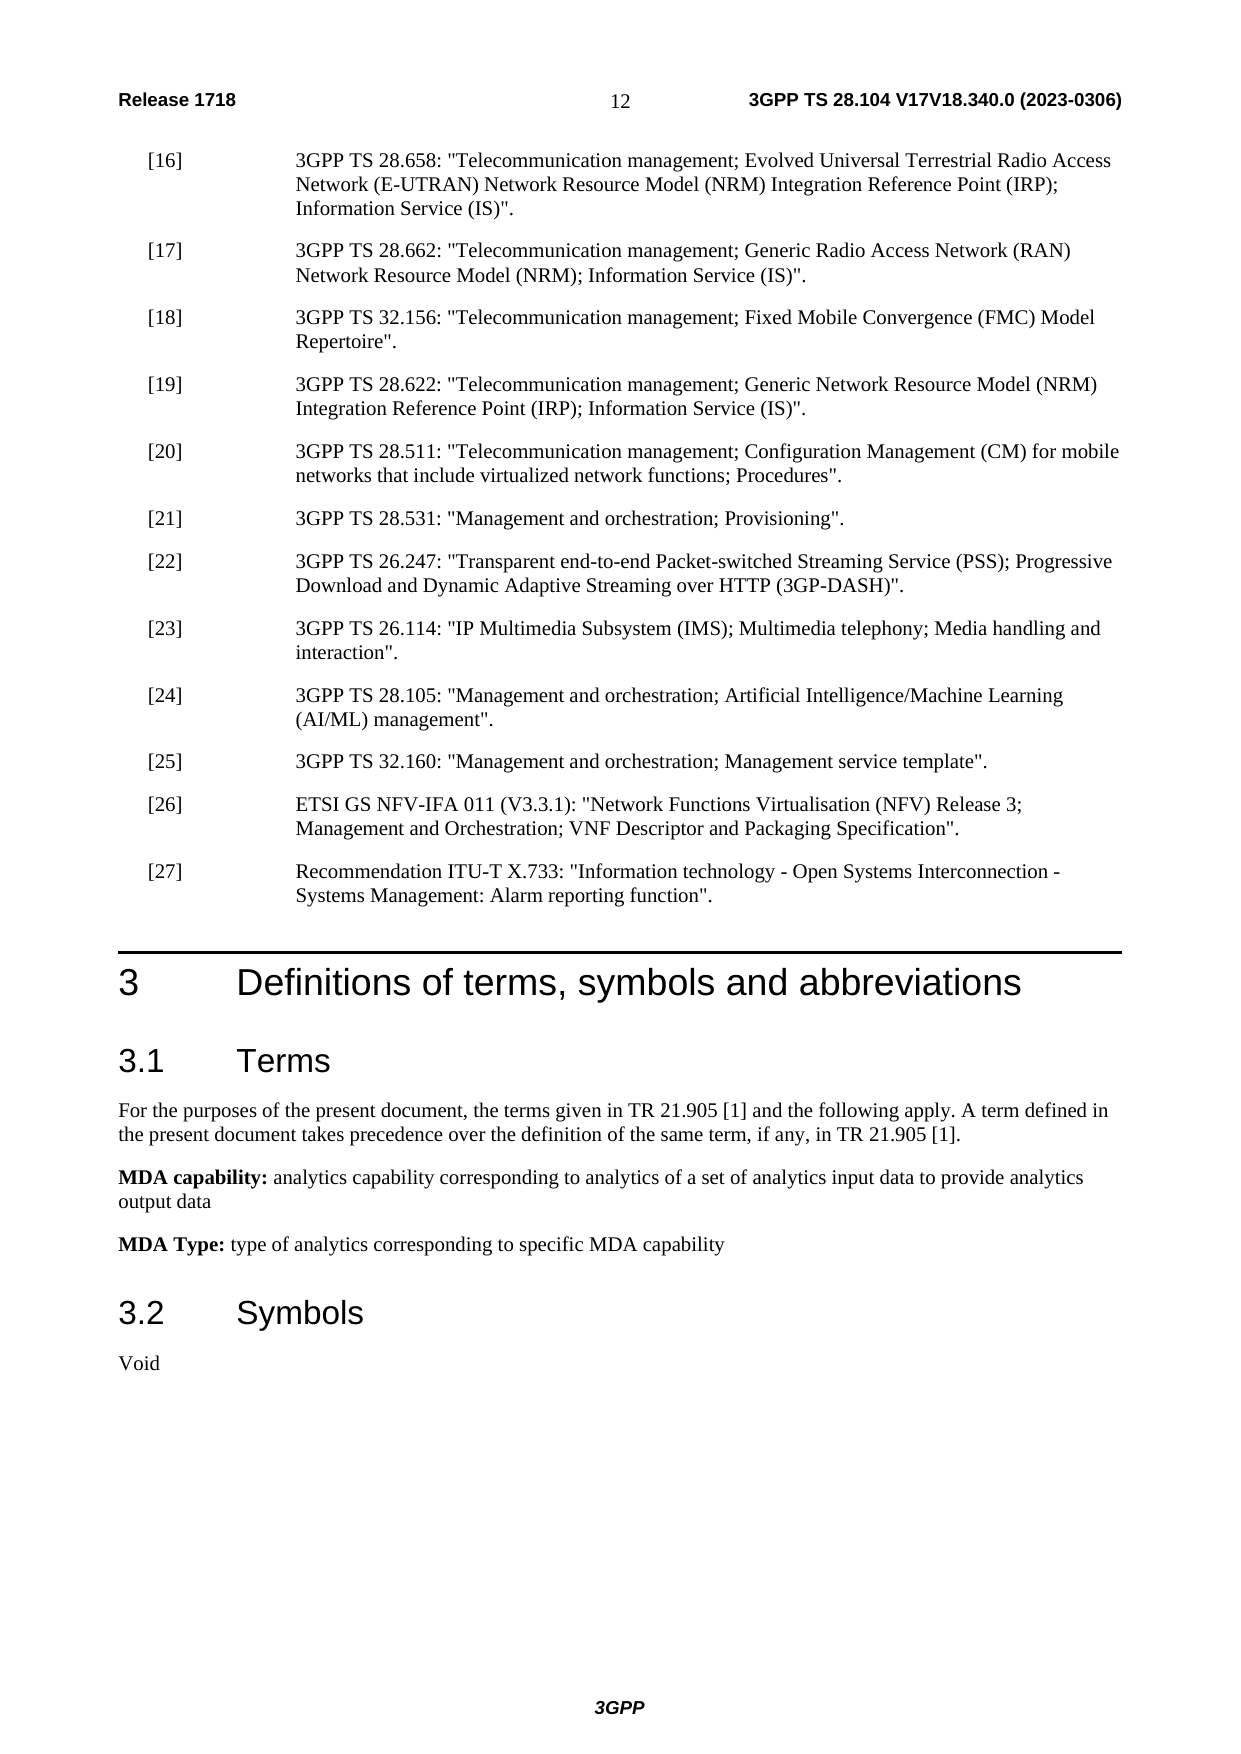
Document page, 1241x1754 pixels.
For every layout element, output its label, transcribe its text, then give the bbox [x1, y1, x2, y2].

subtitle 3.1 Terms [118, 1041, 1122, 1079]
text [23] 3GPP TS 26.114: "IP Multimedia Subsystem (IMS); Multimedia telephony; Media handling and interaction". [148, 616, 1122, 664]
text MDA Type: type of analytics corresponding to specific MDA capability [118, 1232, 1122, 1256]
text [21] 3GPP TS 28.531: "Management and orchestration; Provisioning". [148, 506, 1122, 530]
subtitle 3.2 Symbols [118, 1293, 1122, 1332]
text Void [118, 1351, 1122, 1375]
subtitle 3 Definitions of terms, symbols and abbreviations [118, 954, 1122, 1003]
text MDA capability: analytics capability corresponding to analytics of a set of analytics input data to provide analytics output data [118, 1165, 1122, 1213]
text [25] 3GPP TS 32.160: "Management and orchestration; Management service template". [148, 749, 1122, 773]
text For the purposes of the present document, the terms given in TR 21.905 [1] and the following apply. A term defined in the present document takes precedence over the definition of the same term, if any, in TR 21.905 [1]. [118, 1098, 1122, 1146]
text [20] 3GPP TS 28.511: "Telecommunication management; Configuration Management (CM) for mobile networks that include virtualized network functions; Procedures". [148, 439, 1122, 487]
text [22] 3GPP TS 26.247: "Transparent end-to-end Packet-switched Streaming Service (PSS); Progressive Download and Dynamic Adaptive Streaming over HTTP (3GP-DASH)". [148, 549, 1122, 597]
text [17] 3GPP TS 28.662: "Telecommunication management; Generic Radio Access Network (RAN) Network Resource Model (NRM); Information Service (IS)". [148, 238, 1122, 287]
text [19] 3GPP TS 28.622: "Telecommunication management; Generic Network Resource Model (NRM) Integration Reference Point (IRP); Information Service (IS)". [148, 372, 1122, 420]
text [24] 3GPP TS 28.105: "Management and orchestration; Artificial Intelligence/Machine Learning (AI/ML) management". [148, 682, 1122, 731]
text [18] 3GPP TS 32.156: "Telecommunication management; Fixed Mobile Convergence (FMC) Model Repertoire". [148, 305, 1122, 353]
text [16] 3GPP TS 28.658: "Telecommunication management; Evolved Universal Terrestrial Radio Access Network (E-UTRAN) Network Resource Model (NRM) Integration Reference Point (IRP); Information Service (IS)". [148, 147, 1122, 220]
text [27] Recommendation ITU-T X.733: "Information technology - Open Systems Interconnection - Systems Management: Alarm reporting function". [148, 859, 1122, 907]
text [26] ETSI GS NFV-IFA 011 (V3.3.1): "Network Functions Virtualisation (NFV) Release 3; Management and Orchestration; VNF Descriptor and Packaging Specification". [148, 792, 1122, 840]
